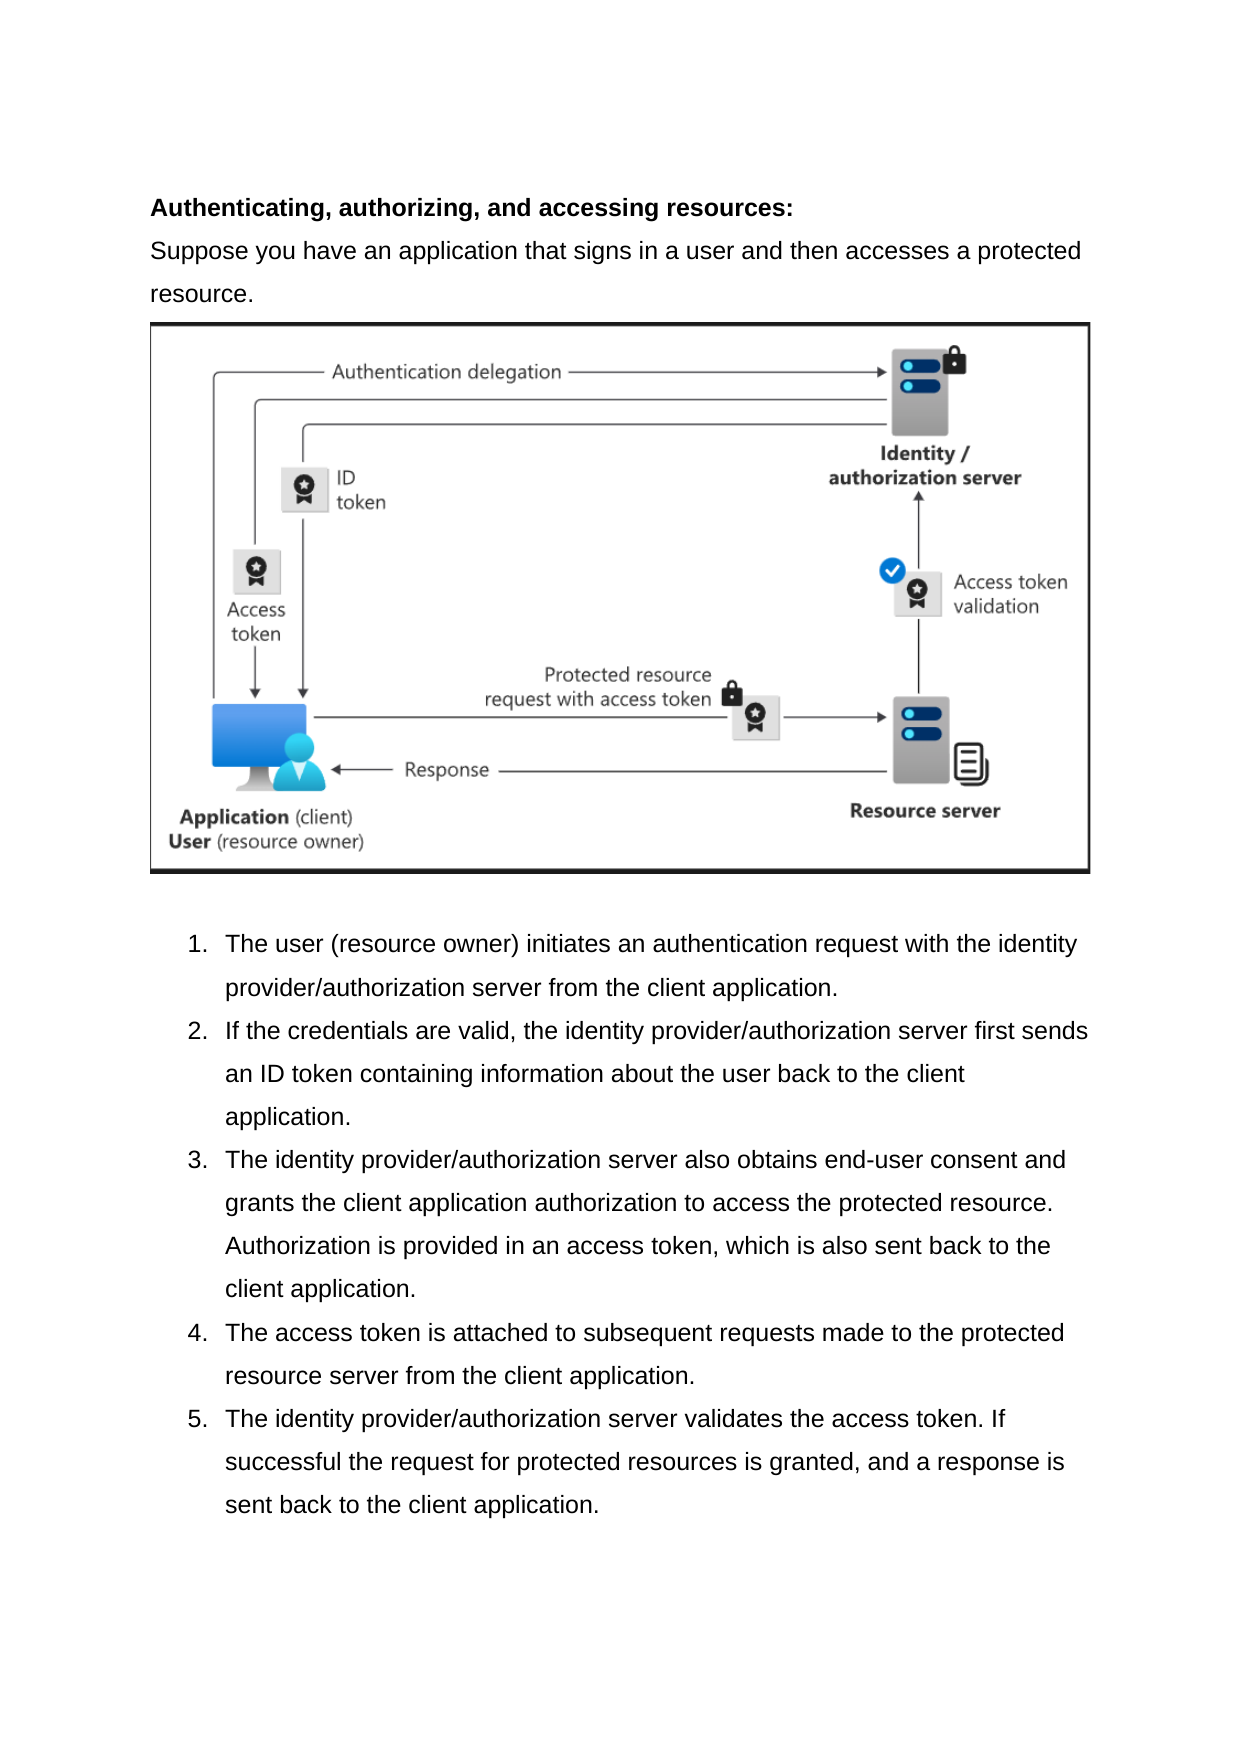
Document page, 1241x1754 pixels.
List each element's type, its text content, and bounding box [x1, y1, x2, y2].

text Suppose you have an application that signs in a user and then accesses a protected resource. [150, 236, 1090, 308]
list The identity provider/authorization server validates the access token. If successful the request for protected resources is granted, and a response is sent back to the client application. [187, 1404, 1090, 1519]
text Authenticating, authorizing, and accessing resources: [150, 193, 1090, 222]
list If the credentials are valid, the identity provider/authorization server first sends an ID token containing information about the user back to the client application. [187, 1016, 1090, 1131]
list The access token is attached to subsequent requests made to the protected resource server from the client application. [187, 1318, 1090, 1389]
list The user (resource owner) initiates an authentication request with the identity provider/authorization server from the client application. [187, 929, 1090, 1001]
picture [150, 322, 1091, 874]
list The identity provider/authorization server also obtains end-user consent and grants the client application authorization to access the protected resource. Authorization is provided in an access token, which is also sent back to the client application. [187, 1145, 1090, 1303]
